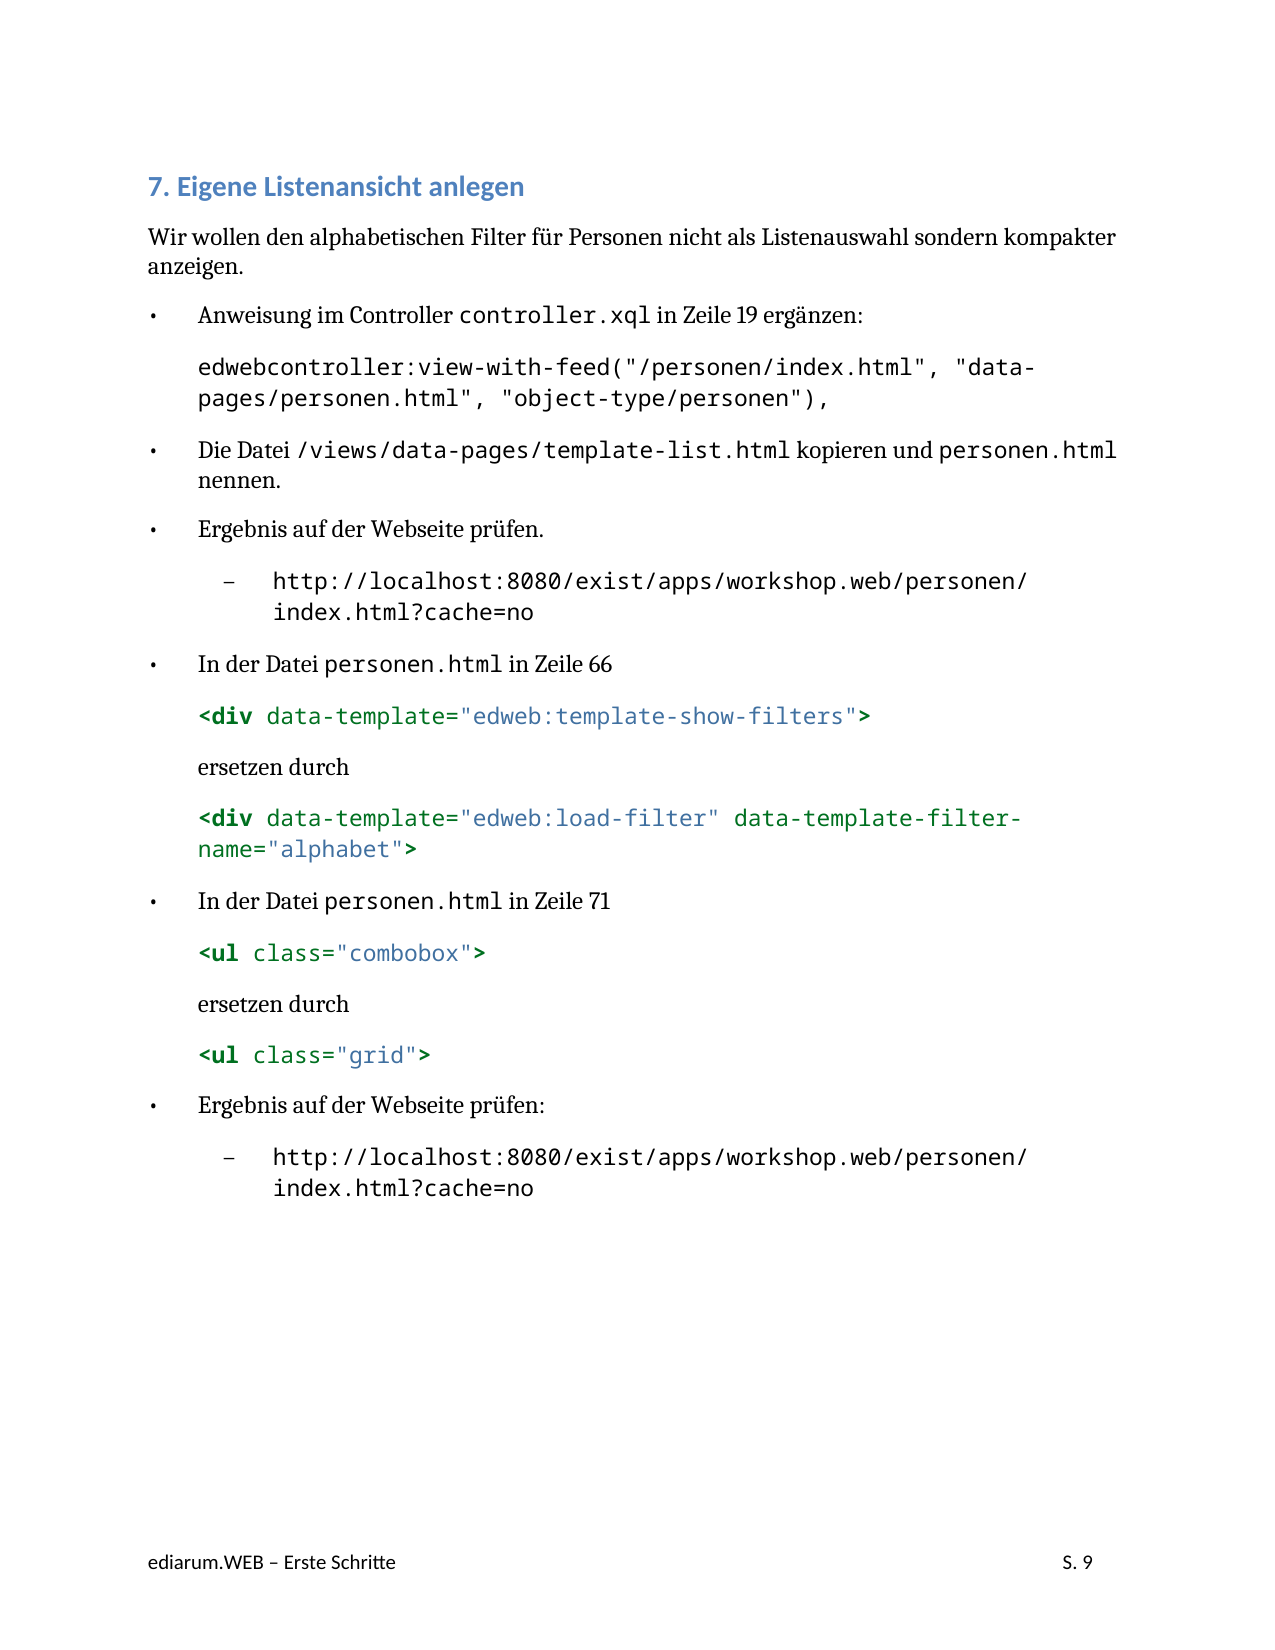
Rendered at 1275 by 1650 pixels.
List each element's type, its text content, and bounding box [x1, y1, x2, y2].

list Ergebnis auf der Webseite prüfen: [148, 1091, 1127, 1120]
list Anweisung im Controller controller.xql in Zeile 19 ergänzen: [148, 299, 1127, 330]
list edwebcontroller:view-with-feed("/personen/index.html", "data-pages/personen.html", "object-type/personen"), [148, 351, 1127, 414]
list ersetzen durch [148, 752, 1127, 781]
list <div data-template="edweb:template-show-filters"> [148, 700, 1127, 732]
list ersetzen durch [148, 989, 1127, 1018]
list In der Datei personen.html in Zeile 71 [148, 885, 1127, 917]
list Ergebnis auf der Webseite prüfen. [148, 515, 1127, 544]
list http://localhost:8080/exist/apps/workshop.web/personen/index.html?cache=no [223, 1141, 1127, 1203]
list <ul class="combobox"> [148, 937, 1127, 969]
list Die Datei /views/data-pages/template-list.html kopieren und personen.html nennen. [148, 434, 1127, 494]
list In der Datei personen.html in Zeile 66 [148, 648, 1127, 679]
list <ul class="grid"> [148, 1039, 1127, 1070]
list http://localhost:8080/exist/apps/workshop.web/personen/index.html?cache=no [223, 565, 1127, 627]
list <div data-template="edweb:load-filter" data-template-filter-name="alphabet"> [148, 802, 1127, 864]
subtitle 7. Eigene Listenansicht anlegen [148, 168, 1127, 204]
text Wir wollen den alphabetischen Filter für Personen nicht als Listenauswahl sondern kompakter anzeigen. [148, 223, 1127, 280]
